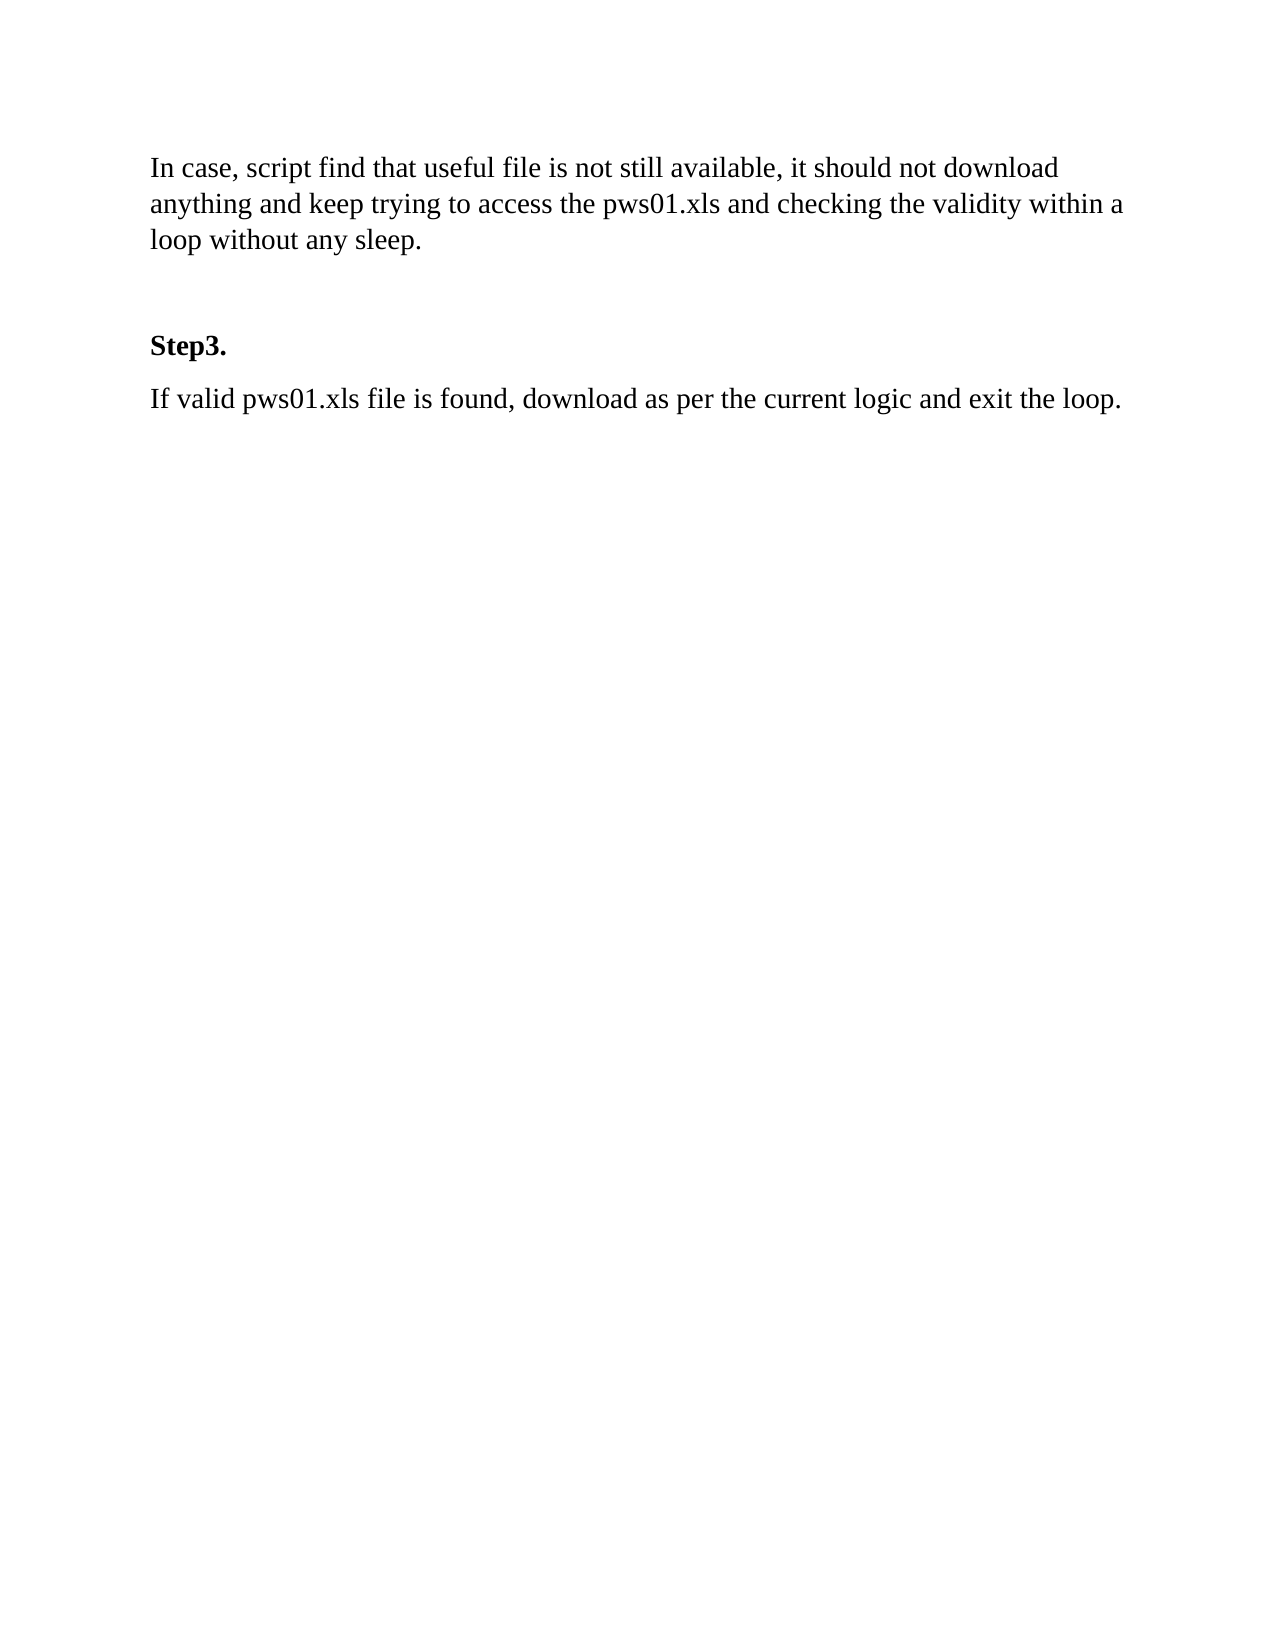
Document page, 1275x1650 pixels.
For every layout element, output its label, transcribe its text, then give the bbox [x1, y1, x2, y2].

text Step3. [150, 328, 1125, 361]
text If valid pws01.xls file is found, download as per the current logic and exit the loop. [150, 381, 1125, 414]
text In case, script find that useful file is not still available, it should not download anything and keep trying to access the pws01.xls and checking the validity within a loop without any sleep. [150, 150, 1125, 256]
